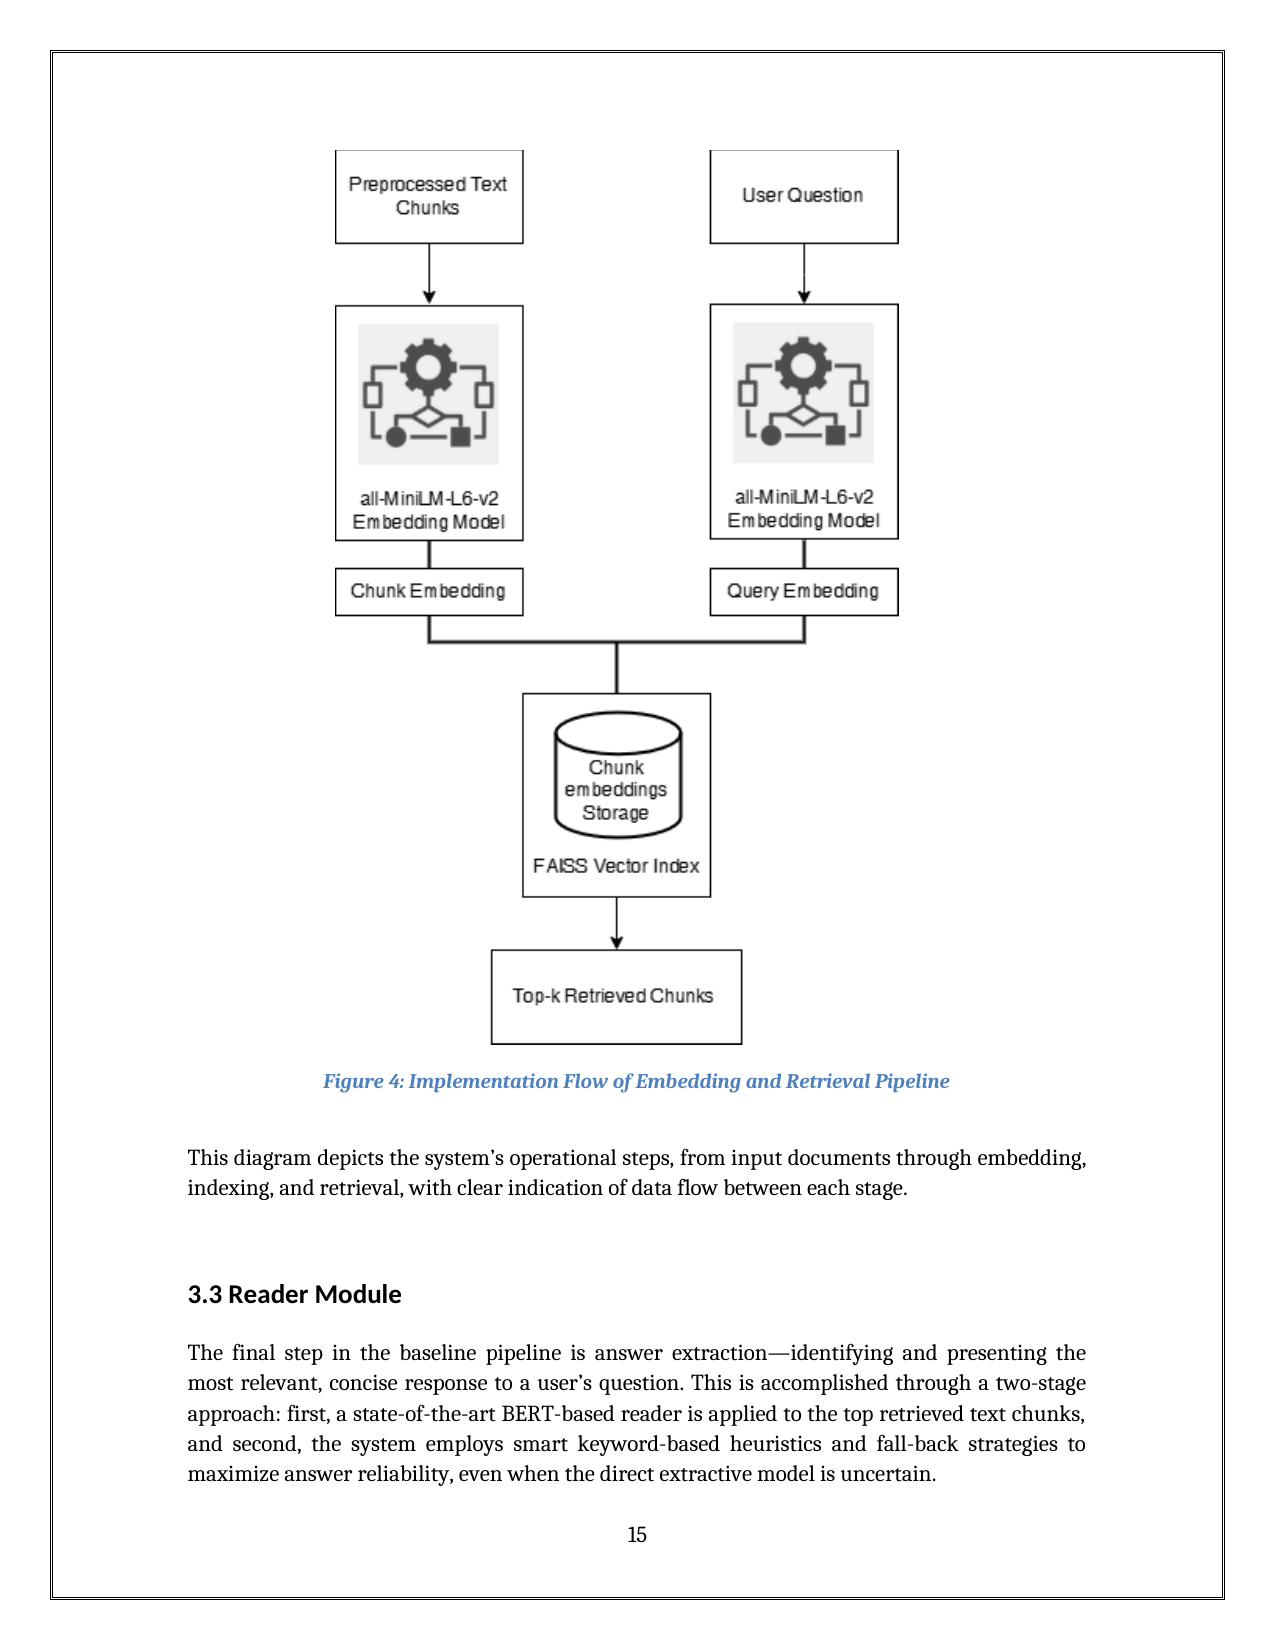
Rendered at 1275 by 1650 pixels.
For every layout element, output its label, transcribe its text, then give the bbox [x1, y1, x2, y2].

picture [335, 150, 899, 1045]
text This diagram depicts the system’s operational steps, from input documents through embedding, indexing, and retrieval, with clear indication of data flow between each stage. [187, 1114, 1087, 1201]
subtitle 3.3 Reader Module [187, 1277, 1087, 1310]
text Figure 4: Implementation Flow of Embedding and Retrieval Pipeline [187, 1070, 1087, 1094]
text The final step in the baseline pipeline is answer extraction—identifying and presenting the most relevant, concise response to a user’s question. This is accomplished through a two-stage approach: first, a state-of-the-art BERT-based reader is applied to the top retrieved text chunks, and second, the system employs smart keyword-based heuristics and fall-back strategies to maximize answer reliability, even when the direct extractive model is uncertain. [187, 1340, 1087, 1487]
